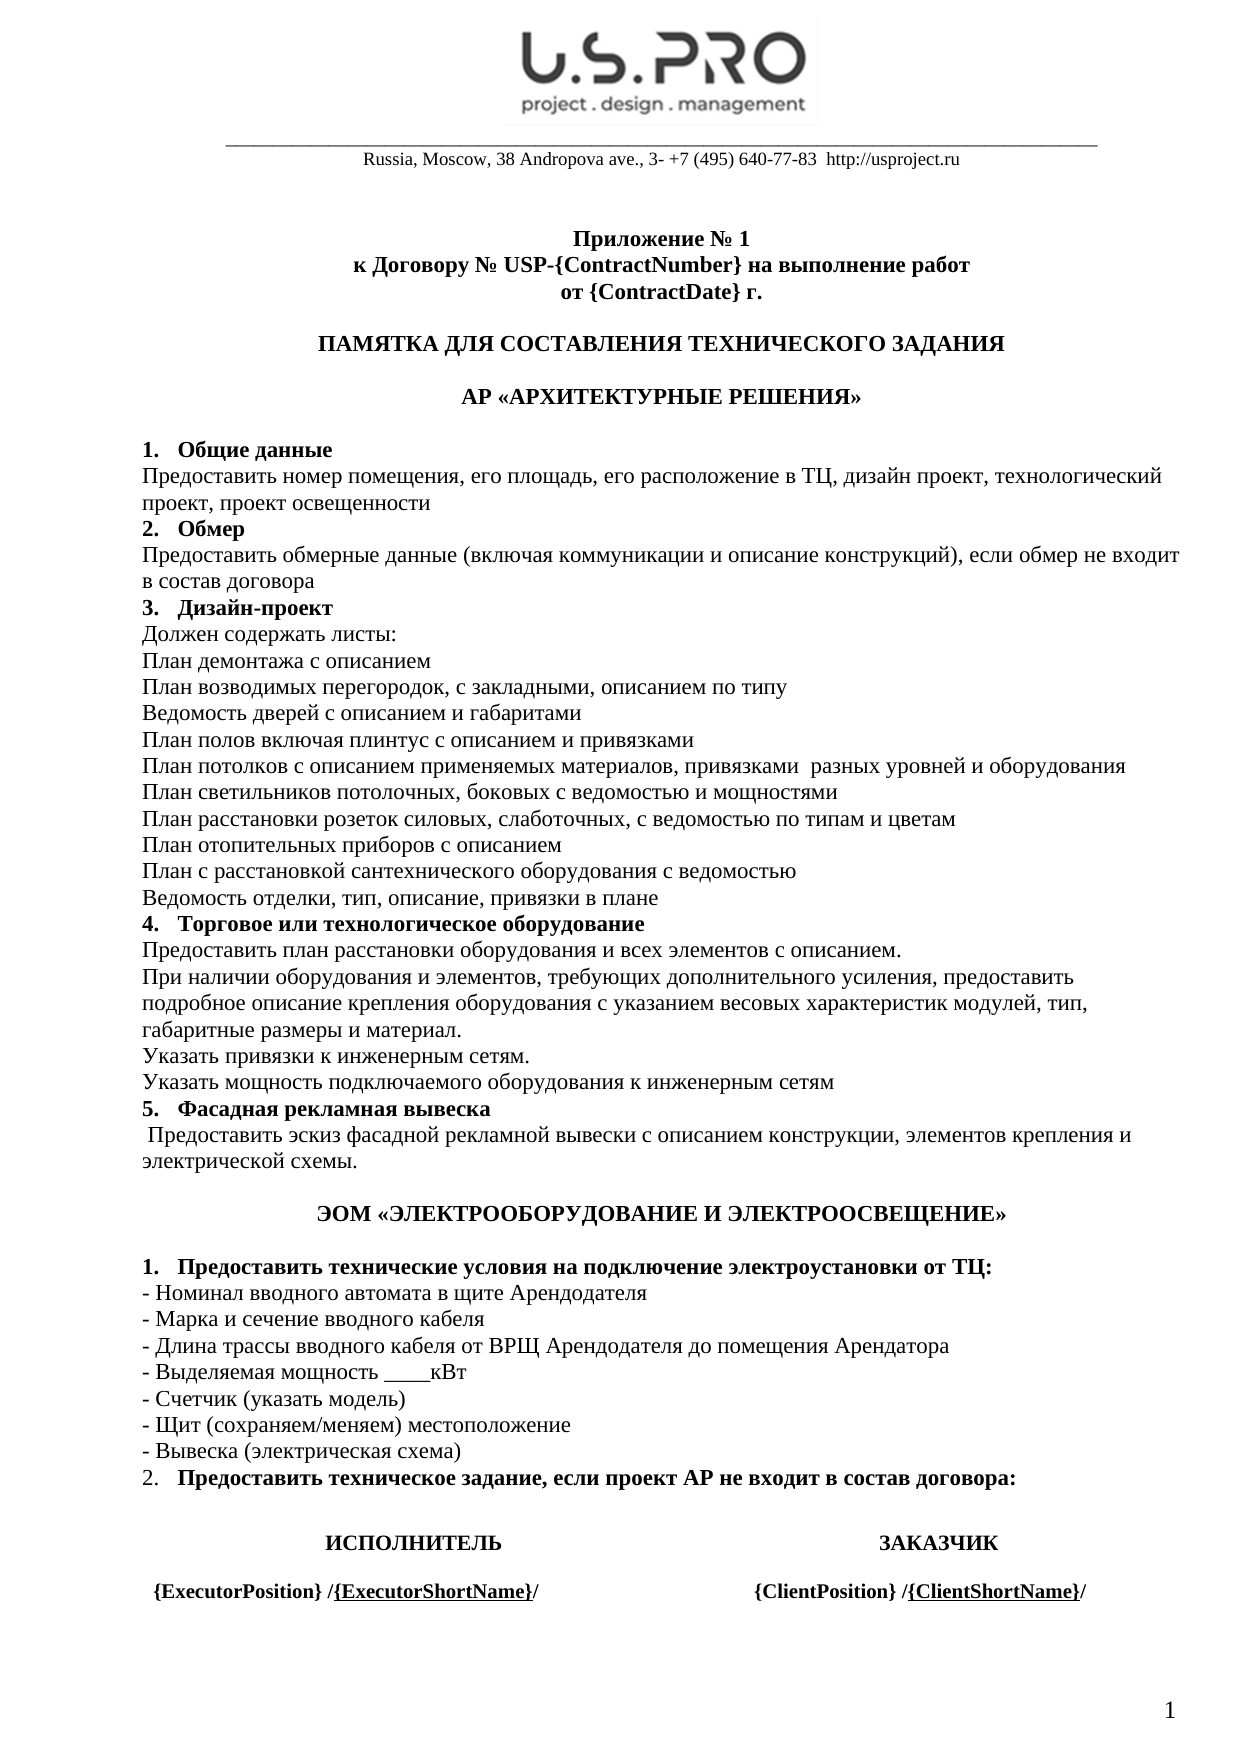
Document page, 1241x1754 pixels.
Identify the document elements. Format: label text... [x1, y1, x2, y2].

text - Вывеска (электрическая схема) [142, 1437, 1181, 1464]
picture [503, 14, 820, 127]
text План возводимых перегородок, с закладными, описанием по типу [142, 673, 1181, 699]
list Общие данные [142, 436, 1181, 462]
list Предоставить технические условия на подключение электроустановки от ТЦ: [142, 1253, 1181, 1279]
text ПАМЯТКА ДЛЯ СОСТАВЛЕНИЯ ТЕХНИЧЕСКОГО ЗАДАНИЯ [142, 330, 1181, 357]
text Предоставить номер помещения, его площадь, его расположение в ТЦ, дизайн проект, технологический проект, проект освещенности [142, 462, 1181, 515]
text Предоставить обмерные данные (включая коммуникации и описание конструкций), если обмер не входит в состав договора [142, 541, 1181, 594]
subtitle АР «АРХИТЕКТУРНЫЕ РЕШЕНИЯ» [142, 383, 1181, 409]
text - Длина трассы вводного кабеля от ВРЩ Арендодателя до помещения Арендатора [142, 1332, 1181, 1358]
text Ведомость отделки, тип, описание, привязки в плане [142, 884, 1181, 910]
text - Выделяемая мощность ____кВт [142, 1358, 1181, 1384]
text При наличии оборудования и элементов, требующих дополнительного усиления, предоставить подробное описание крепления оборудования с указанием весовых характеристик модулей, тип, габаритные размеры и материал. [142, 963, 1181, 1042]
list Предоставить техническое задание, если проект АР не входит в состав договора: [142, 1464, 1181, 1490]
text от {ContractDate} г. [142, 278, 1181, 304]
text - Номинал вводного автомата в щите Арендодателя [142, 1279, 1181, 1306]
text План полов включая плинтус с описанием и привязками [142, 726, 1181, 752]
text План светильников потолочных, боковых с ведомостью и мощностями [142, 778, 1181, 805]
list Торговое или технологическое оборудование [142, 910, 1181, 937]
list Обмер [142, 515, 1181, 541]
text План расстановки розеток силовых, слаботочных, с ведомостью по типам и цветам [142, 805, 1181, 831]
text Приложение № 1 [142, 225, 1181, 251]
text - Щит (сохраняем/меняем) местоположение [142, 1411, 1181, 1437]
text План отопительных приборов с описанием [142, 831, 1181, 857]
list Фасадная рекламная вывеска [142, 1095, 1181, 1121]
list Дизайн-проект [142, 594, 1181, 620]
subtitle ЭОМ «ЭЛЕКТРООБОРУДОВАНИЕ И ЭЛЕКТРООСВЕЩЕНИЕ» [142, 1200, 1181, 1226]
text Предоставить эскиз фасадной рекламной вывески с описанием конструкции, элементов крепления и электрической схемы. [142, 1121, 1181, 1174]
text Указать мощность подключаемого оборудования к инженерным сетям [142, 1068, 1181, 1095]
text - Счетчик (указать модель) [142, 1384, 1181, 1411]
text Должен содержать листы: [142, 620, 1181, 647]
text Ведомость дверей с описанием и габаритами [142, 699, 1181, 726]
text План с расстановкой сантехнического оборудования с ведомостью [142, 857, 1181, 884]
text План демонтажа с описанием [142, 647, 1181, 673]
text План потолков с описанием применяемых материалов, привязками разных уровней и оборудования [142, 752, 1181, 778]
text к Договору № USР-{ContractNumber} на выполнение работ [142, 251, 1181, 278]
text Предоставить план расстановки оборудования и всех элементов с описанием. [142, 937, 1181, 963]
text - Марка и сечение вводного кабеля [142, 1306, 1181, 1332]
text Указать привязки к инженерным сетям. [142, 1042, 1181, 1068]
